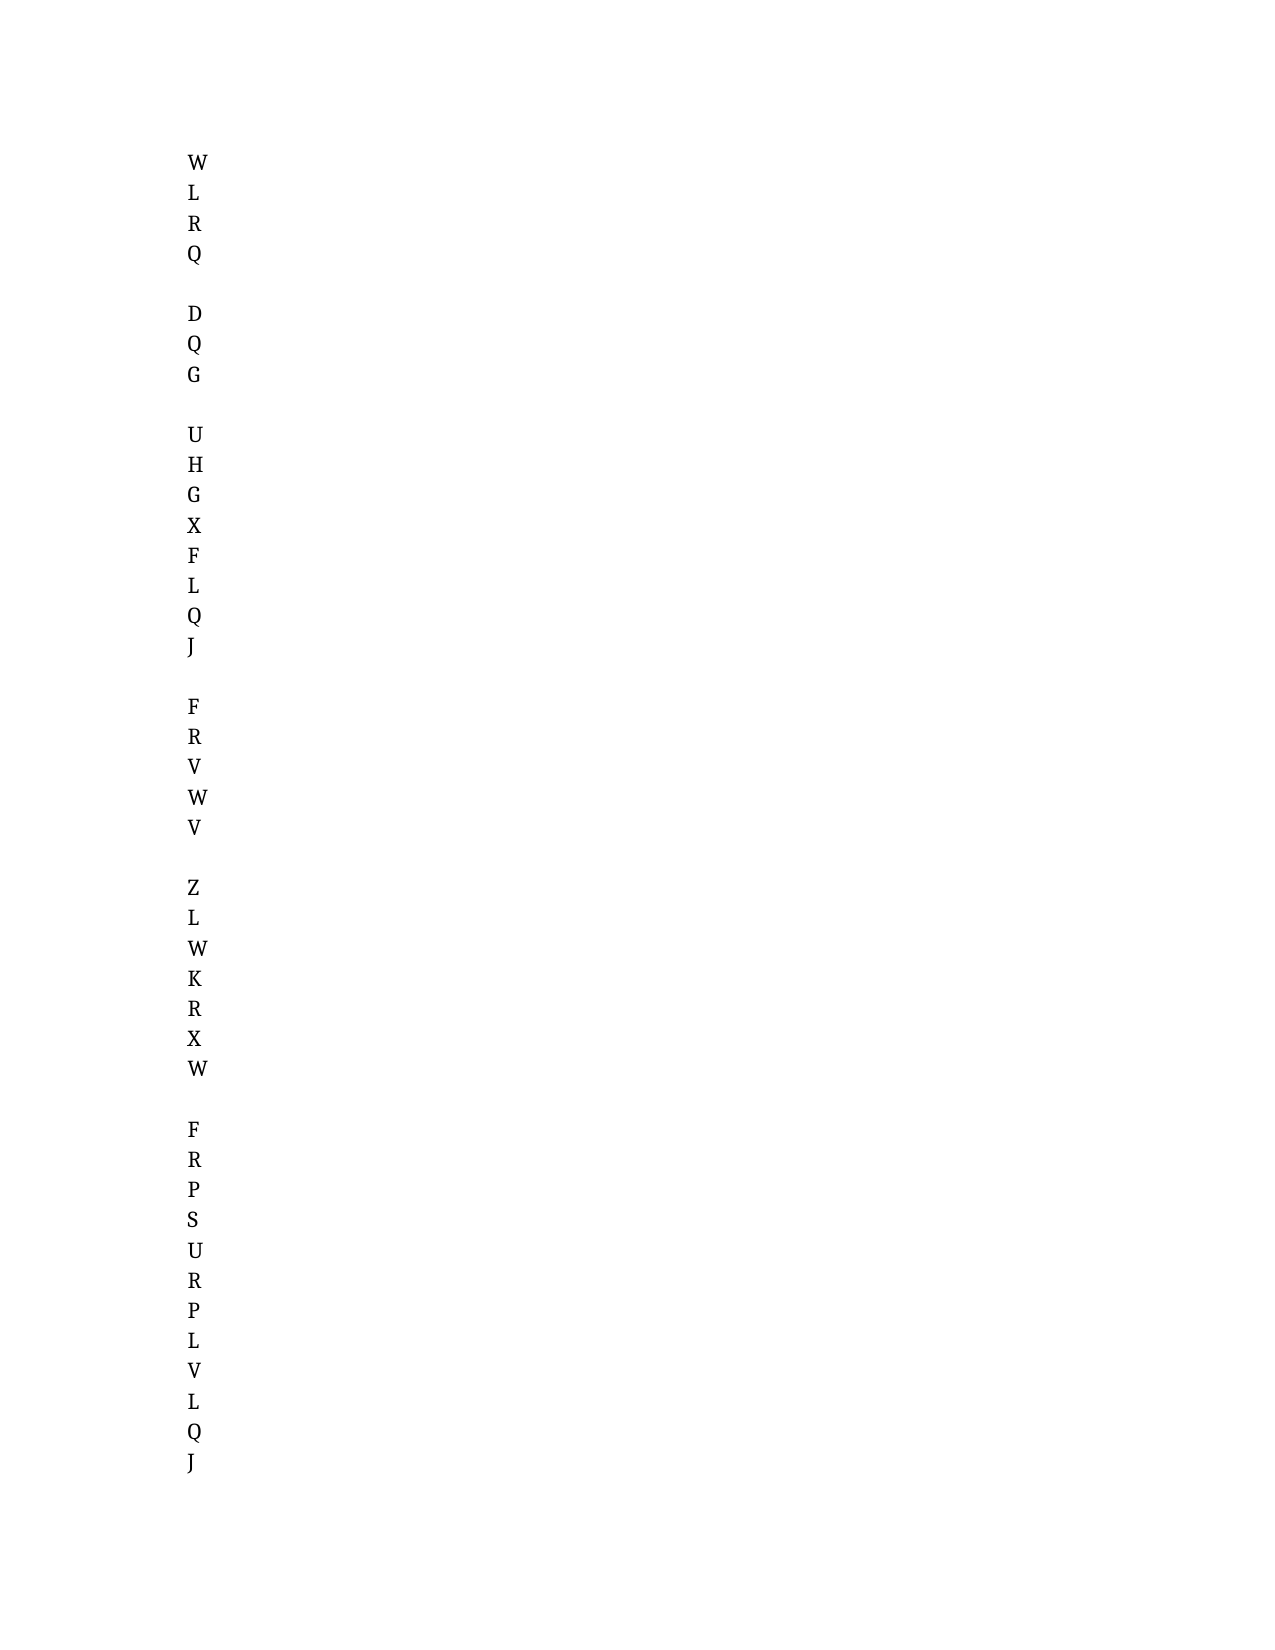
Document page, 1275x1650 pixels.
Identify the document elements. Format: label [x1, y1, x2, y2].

text [187, 150, 1087, 1475]
